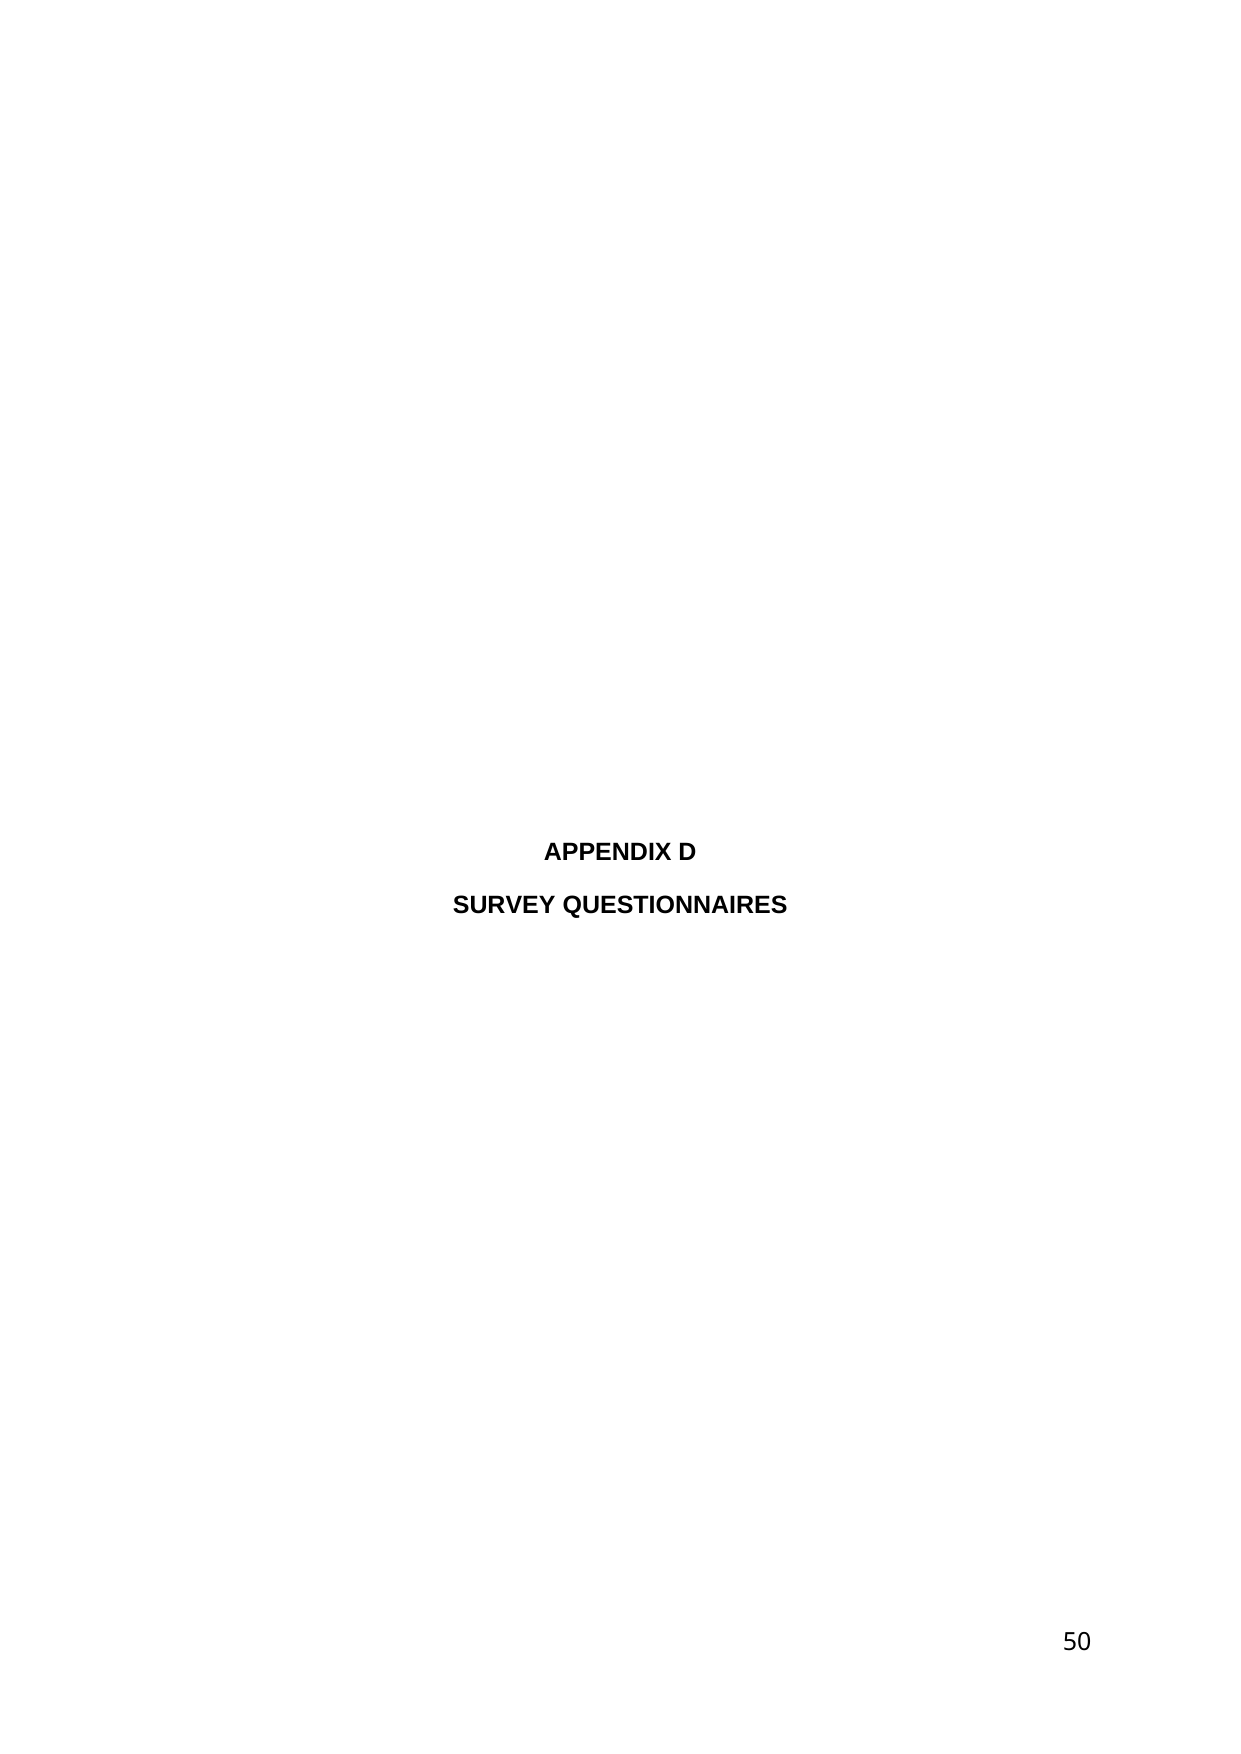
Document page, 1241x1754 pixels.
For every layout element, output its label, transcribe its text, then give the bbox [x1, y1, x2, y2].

subtitle APPENDIX D SURVEY QUESTIONNAIRES [453, 837, 797, 919]
